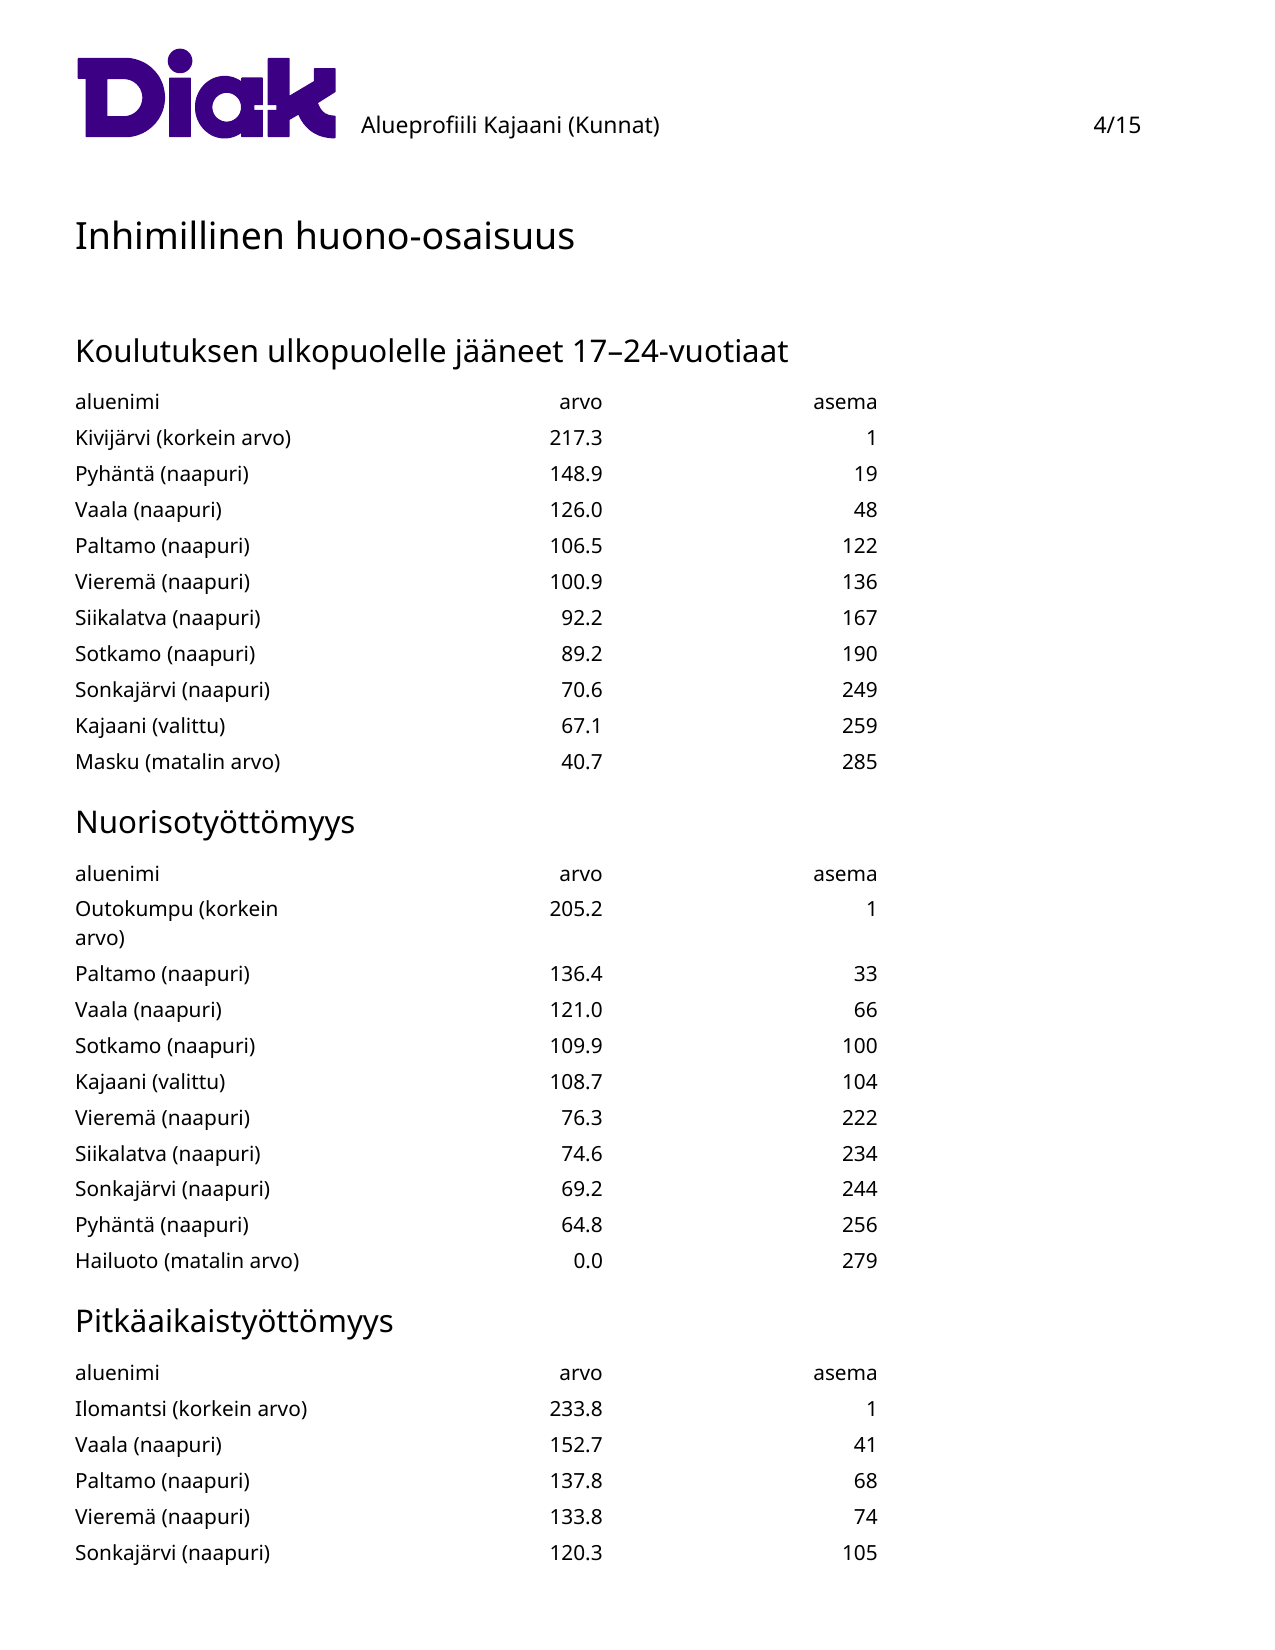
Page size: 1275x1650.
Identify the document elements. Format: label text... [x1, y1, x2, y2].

table_cell 1 [614, 1391, 889, 1426]
table_cell Paltamo (naapuri) [64, 955, 339, 991]
table_cell 279 [614, 1243, 889, 1279]
table_cell Masku (matalin arvo) [64, 743, 339, 779]
subtitle Inhimillinen huono-osaisuus [75, 209, 1200, 261]
table_cell Vieremä (naapuri) [64, 1498, 339, 1534]
table_cell 104 [614, 1063, 889, 1099]
table_cell 106.5 [339, 528, 614, 563]
table_cell 1 [614, 420, 889, 456]
subtitle Nuorisotyöttömyys [75, 800, 1200, 842]
table_cell 41 [614, 1426, 889, 1462]
table_cell 64.8 [339, 1207, 614, 1243]
table_header asema [614, 384, 889, 419]
table_cell Vaala (naapuri) [64, 491, 339, 527]
table_cell 48 [614, 491, 889, 527]
table_cell 136.4 [339, 955, 614, 991]
table_cell Vaala (naapuri) [64, 991, 339, 1027]
table_cell 89.2 [339, 635, 614, 671]
table_cell 100 [614, 1027, 889, 1063]
table_cell 74 [614, 1498, 889, 1534]
table_cell 70.6 [339, 671, 614, 707]
table_header aluenimi [64, 855, 339, 891]
table_cell Siikalatva (naapuri) [64, 599, 339, 635]
table_cell 105 [614, 1534, 889, 1570]
table_cell 249 [614, 671, 889, 707]
table_cell 108.7 [339, 1063, 614, 1099]
table_cell 33 [614, 955, 889, 991]
table_cell 233.8 [339, 1391, 614, 1426]
table_cell Kajaani (valittu) [64, 1063, 339, 1099]
table_cell 66 [614, 991, 889, 1027]
table_cell Vaala (naapuri) [64, 1426, 339, 1462]
table_cell 122 [614, 528, 889, 563]
table_cell 256 [614, 1207, 889, 1243]
table_cell 126.0 [339, 491, 614, 527]
table_cell 222 [614, 1099, 889, 1135]
table_cell 74.6 [339, 1135, 614, 1171]
table_header asema [614, 855, 889, 891]
table_header arvo [339, 384, 614, 419]
table_cell Vieremä (naapuri) [64, 563, 339, 599]
table_cell 137.8 [339, 1463, 614, 1498]
table_cell 152.7 [339, 1426, 614, 1462]
table_cell 109.9 [339, 1027, 614, 1063]
table_cell 68 [614, 1463, 889, 1498]
table_cell 67.1 [339, 707, 614, 743]
table_cell 148.9 [339, 456, 614, 491]
table_cell Outokumpu (korkein arvo) [64, 891, 339, 955]
table_header aluenimi [64, 1355, 339, 1391]
table_cell 190 [614, 635, 889, 671]
table_cell 133.8 [339, 1498, 614, 1534]
table_cell Sonkajärvi (naapuri) [64, 1534, 339, 1570]
table_cell 1 [614, 891, 889, 955]
table_cell 205.2 [339, 891, 614, 955]
table_cell 120.3 [339, 1534, 614, 1570]
table_cell Paltamo (naapuri) [64, 1463, 339, 1498]
table_cell Vieremä (naapuri) [64, 1099, 339, 1135]
table_cell 136 [614, 563, 889, 599]
table_cell Sotkamo (naapuri) [64, 1027, 339, 1063]
table_cell 0.0 [339, 1243, 614, 1279]
table_cell 259 [614, 707, 889, 743]
table_cell Kajaani (valittu) [64, 707, 339, 743]
table_cell Pyhäntä (naapuri) [64, 456, 339, 491]
table_cell 19 [614, 456, 889, 491]
table_cell Pyhäntä (naapuri) [64, 1207, 339, 1243]
table_cell Siikalatva (naapuri) [64, 1135, 339, 1171]
table_cell 217.3 [339, 420, 614, 456]
table_cell 40.7 [339, 743, 614, 779]
table_cell 76.3 [339, 1099, 614, 1135]
table_cell 92.2 [339, 599, 614, 635]
table_cell Sonkajärvi (naapuri) [64, 671, 339, 707]
table_cell 69.2 [339, 1171, 614, 1207]
table_cell 167 [614, 599, 889, 635]
table_cell 285 [614, 743, 889, 779]
table_cell Hailuoto (matalin arvo) [64, 1243, 339, 1279]
table_header arvo [339, 1355, 614, 1391]
table_cell 244 [614, 1171, 889, 1207]
table_cell Ilomantsi (korkein arvo) [64, 1391, 339, 1426]
table_header aluenimi [64, 384, 339, 419]
subtitle Pitkäaikaistyöttömyys [75, 1299, 1200, 1342]
table_header asema [614, 1355, 889, 1391]
table_header arvo [339, 855, 614, 891]
table_cell 121.0 [339, 991, 614, 1027]
table_cell Paltamo (naapuri) [64, 528, 339, 563]
subtitle Koulutuksen ulkopuolelle jääneet 17–24-vuotiaat [75, 328, 1200, 371]
table_cell 100.9 [339, 563, 614, 599]
table_cell Kivijärvi (korkein arvo) [64, 420, 339, 456]
table_cell Sonkajärvi (naapuri) [64, 1171, 339, 1207]
table_cell Sotkamo (naapuri) [64, 635, 339, 671]
table_cell 234 [614, 1135, 889, 1171]
